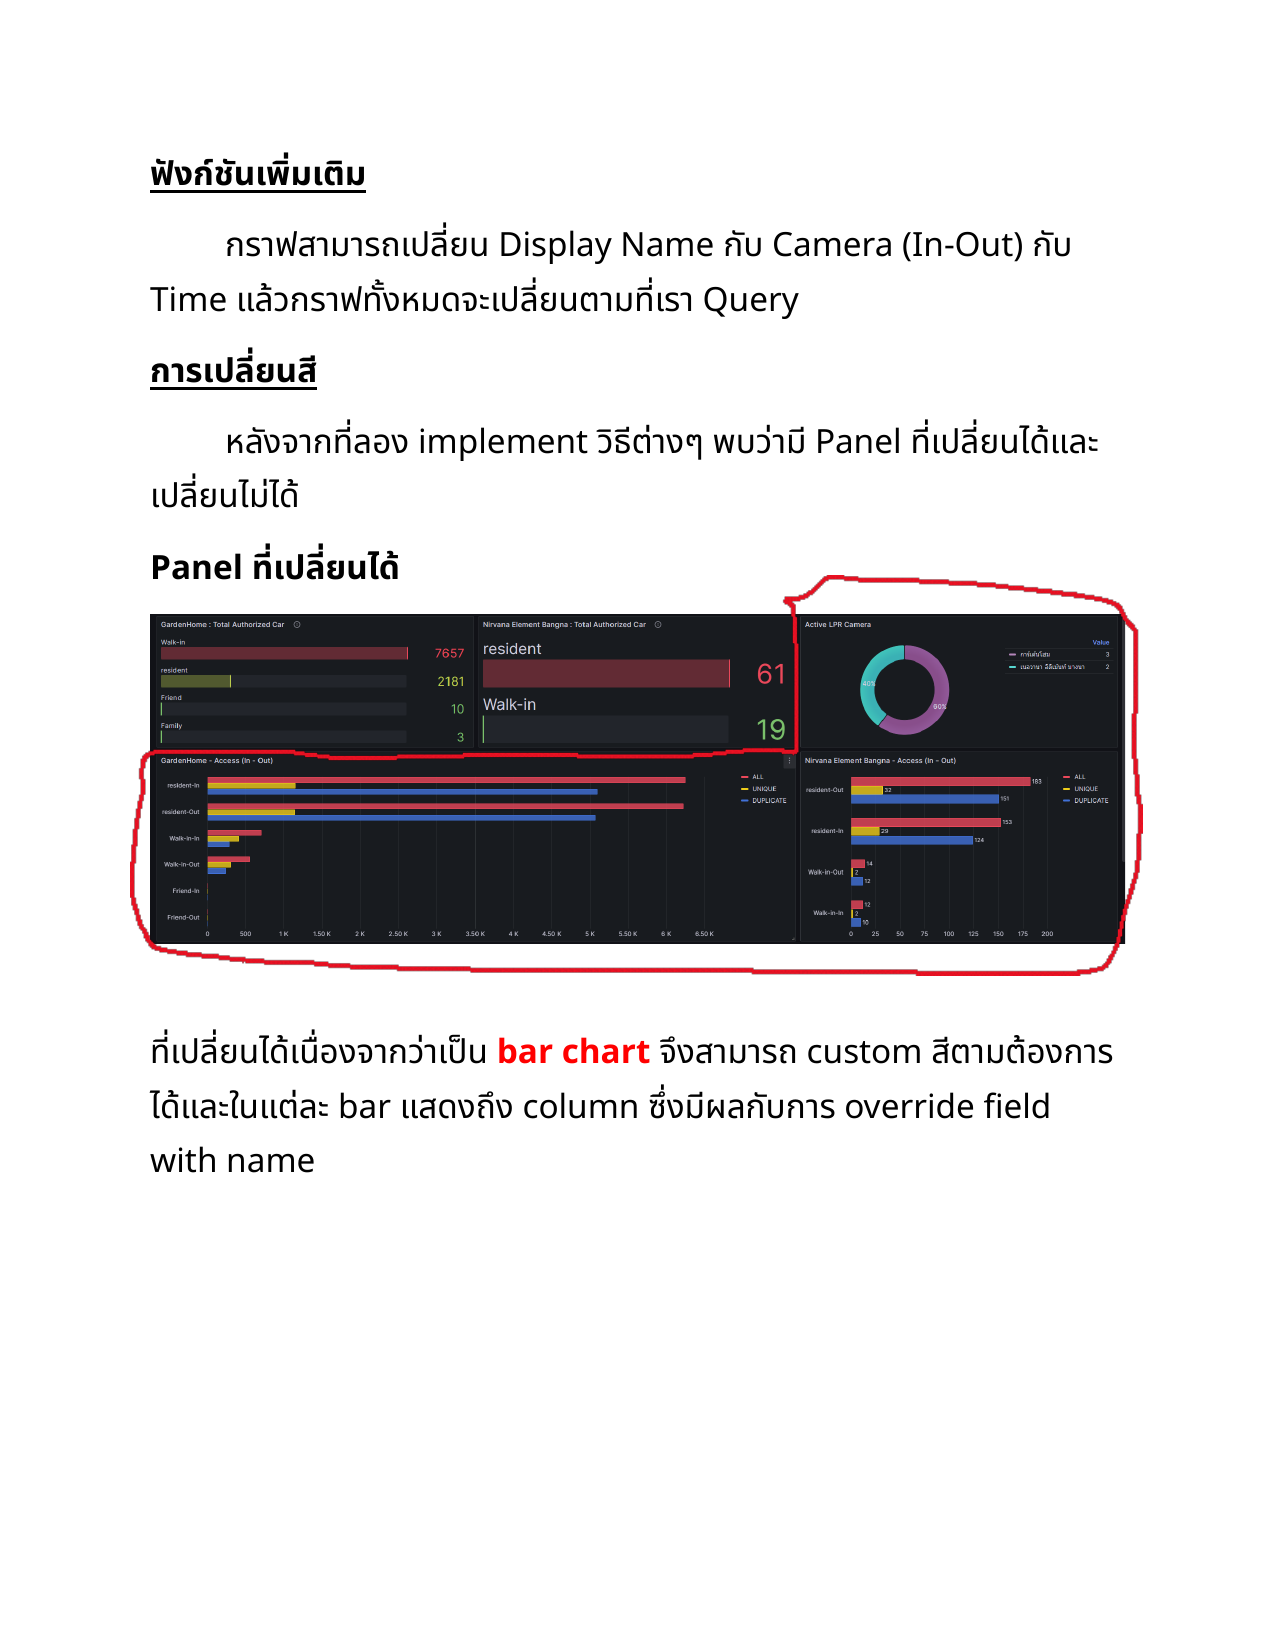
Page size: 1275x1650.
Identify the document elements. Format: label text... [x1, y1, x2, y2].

text กราฟสามารถเปลี่ยน Display Name กับ Camera (In-Out) กับ Time แล้วกราฟทั้งหมดจะเปลี่ยนตามที่เรา Query [150, 221, 1125, 326]
picture [130, 575, 1143, 976]
text Panel ที่เปลี่ยนได้ [150, 543, 1125, 575]
text ฟังก์ชันเพิ่มเติม [150, 150, 1125, 200]
text การเปลี่ยนสี [150, 347, 1125, 397]
text หลังจากที่ลอง implement วิธีต่างๆ พบว่ามี Panel ที่เปลี่ยนได้และเปลี่ยนไม่ได้ [150, 418, 1125, 523]
text ที่เปลี่ยนได้เนื่องจากว่าเป็น bar chart จึงสามารถ custom สีตามต้องการได้และในแต่ละ bar แสดงถึง column ซึ่งมีผลกับการ override field with name [150, 1028, 1125, 1182]
